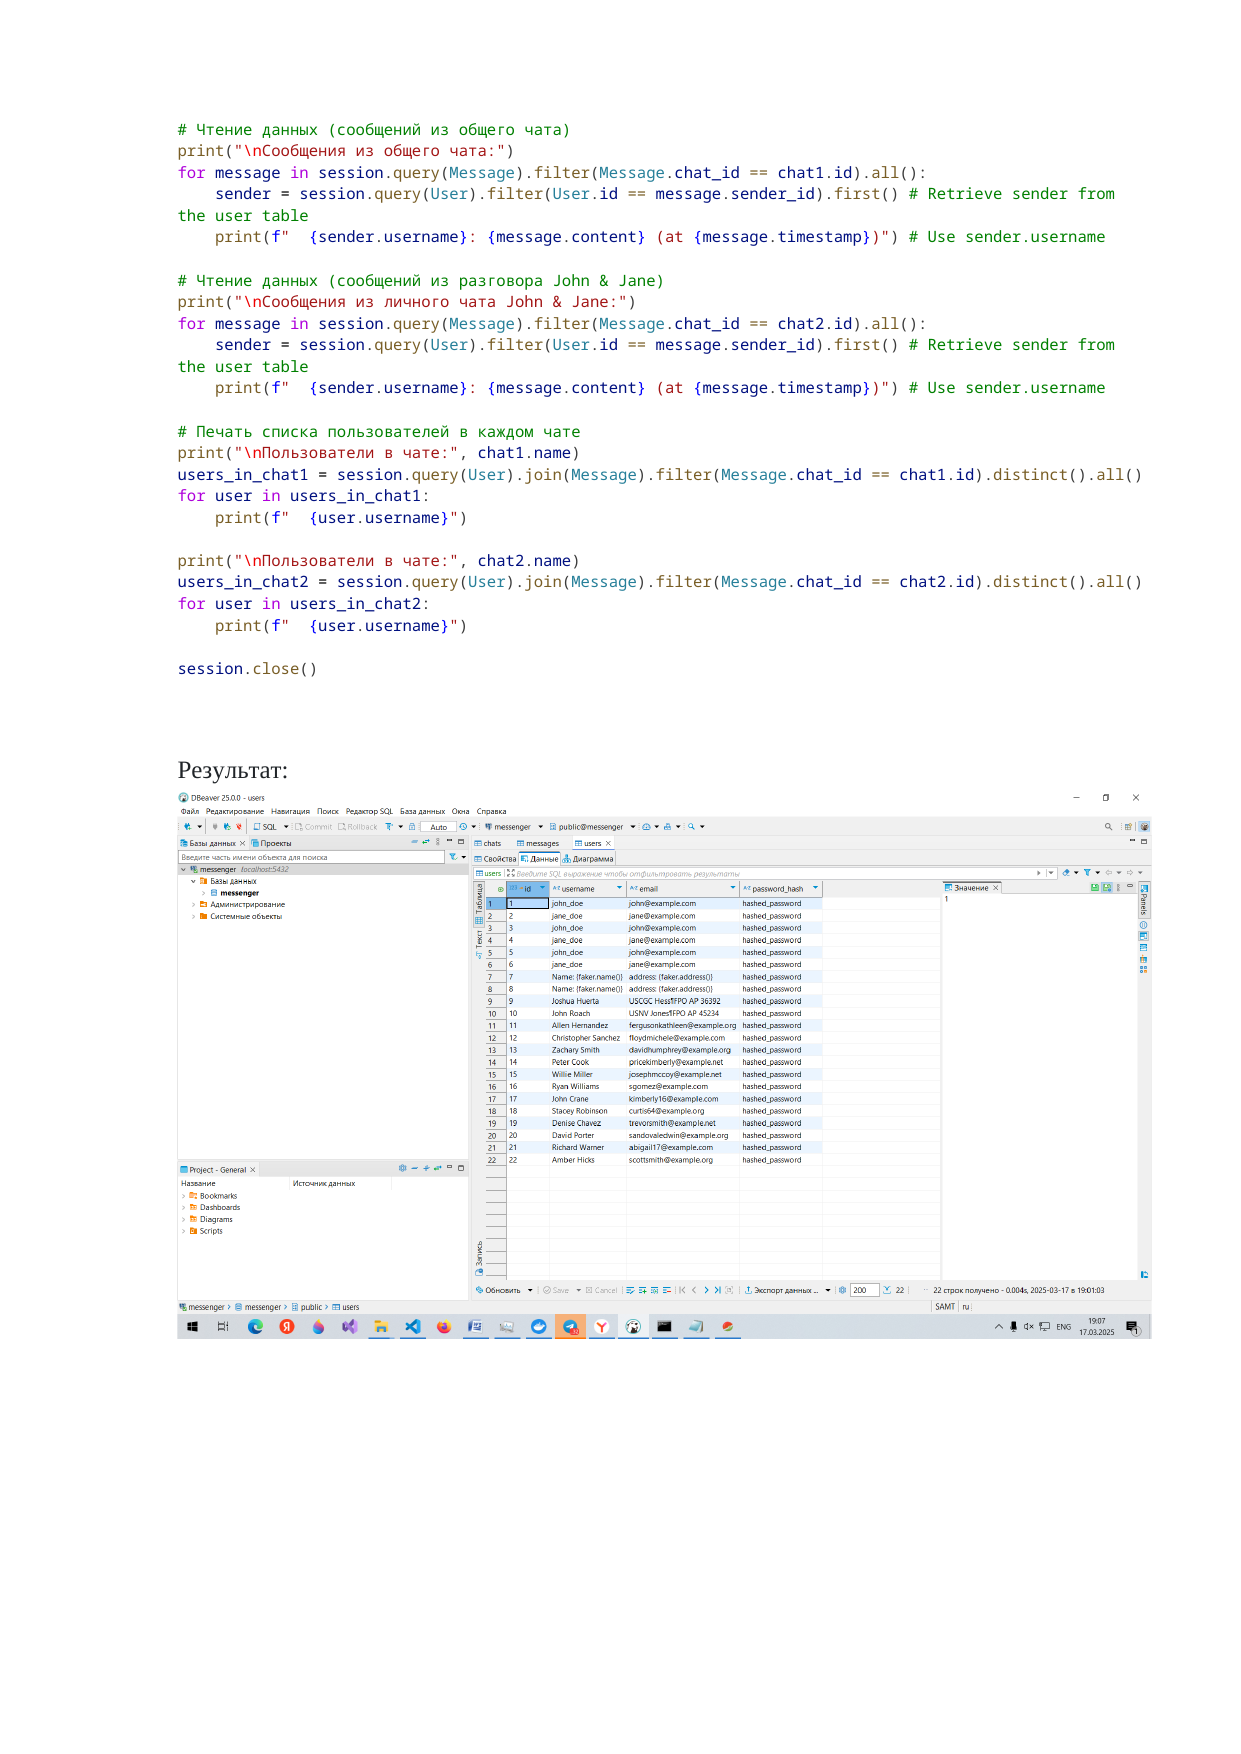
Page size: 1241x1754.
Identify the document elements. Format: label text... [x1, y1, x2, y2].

text print(f" {sender.username}: {message.content} (at {message.timestamp})") # Use sender.username [177, 377, 1152, 398]
text # Чтение данных (сообщений из общего чата) [177, 118, 1152, 140]
text print(f" {sender.username}: {message.content} (at {message.timestamp})") # Use sender.username [177, 226, 1152, 247]
text print("\nСообщения из личного чата John & Jane:") [177, 291, 1152, 312]
text print(f" {user.username}") [177, 506, 1152, 528]
text print(f" {user.username}") [177, 614, 1152, 636]
text sender = session.query(User).filter(User.id == message.sender_id).first() # Retrieve sender from the user table [177, 183, 1152, 226]
text print("\nПользователи в чате:", chat1.name) [177, 442, 1152, 463]
text print("\nСообщения из общего чата:") [177, 140, 1152, 161]
text users_in_chat1 = session.query(User).join(Message).filter(Message.chat_id == chat1.id).distinct().all() [177, 463, 1152, 485]
text Результат: [177, 755, 1152, 784]
text print("\nПользователи в чате:", chat2.name) [177, 549, 1152, 571]
text session.close() [177, 657, 1152, 679]
picture [177, 790, 1152, 1339]
text for user in users_in_chat2: [177, 592, 1152, 614]
text for user in users_in_chat1: [177, 485, 1152, 506]
text # Печать списка пользователей в каждом чате [177, 420, 1152, 442]
text for message in session.query(Message).filter(Message.chat_id == chat1.id).all(): [177, 161, 1152, 183]
text sender = session.query(User).filter(User.id == message.sender_id).first() # Retrieve sender from the user table [177, 334, 1152, 377]
text for message in session.query(Message).filter(Message.chat_id == chat2.id).all(): [177, 312, 1152, 334]
text users_in_chat2 = session.query(User).join(Message).filter(Message.chat_id == chat2.id).distinct().all() [177, 571, 1152, 592]
text # Чтение данных (сообщений из разговора John & Jane) [177, 269, 1152, 291]
